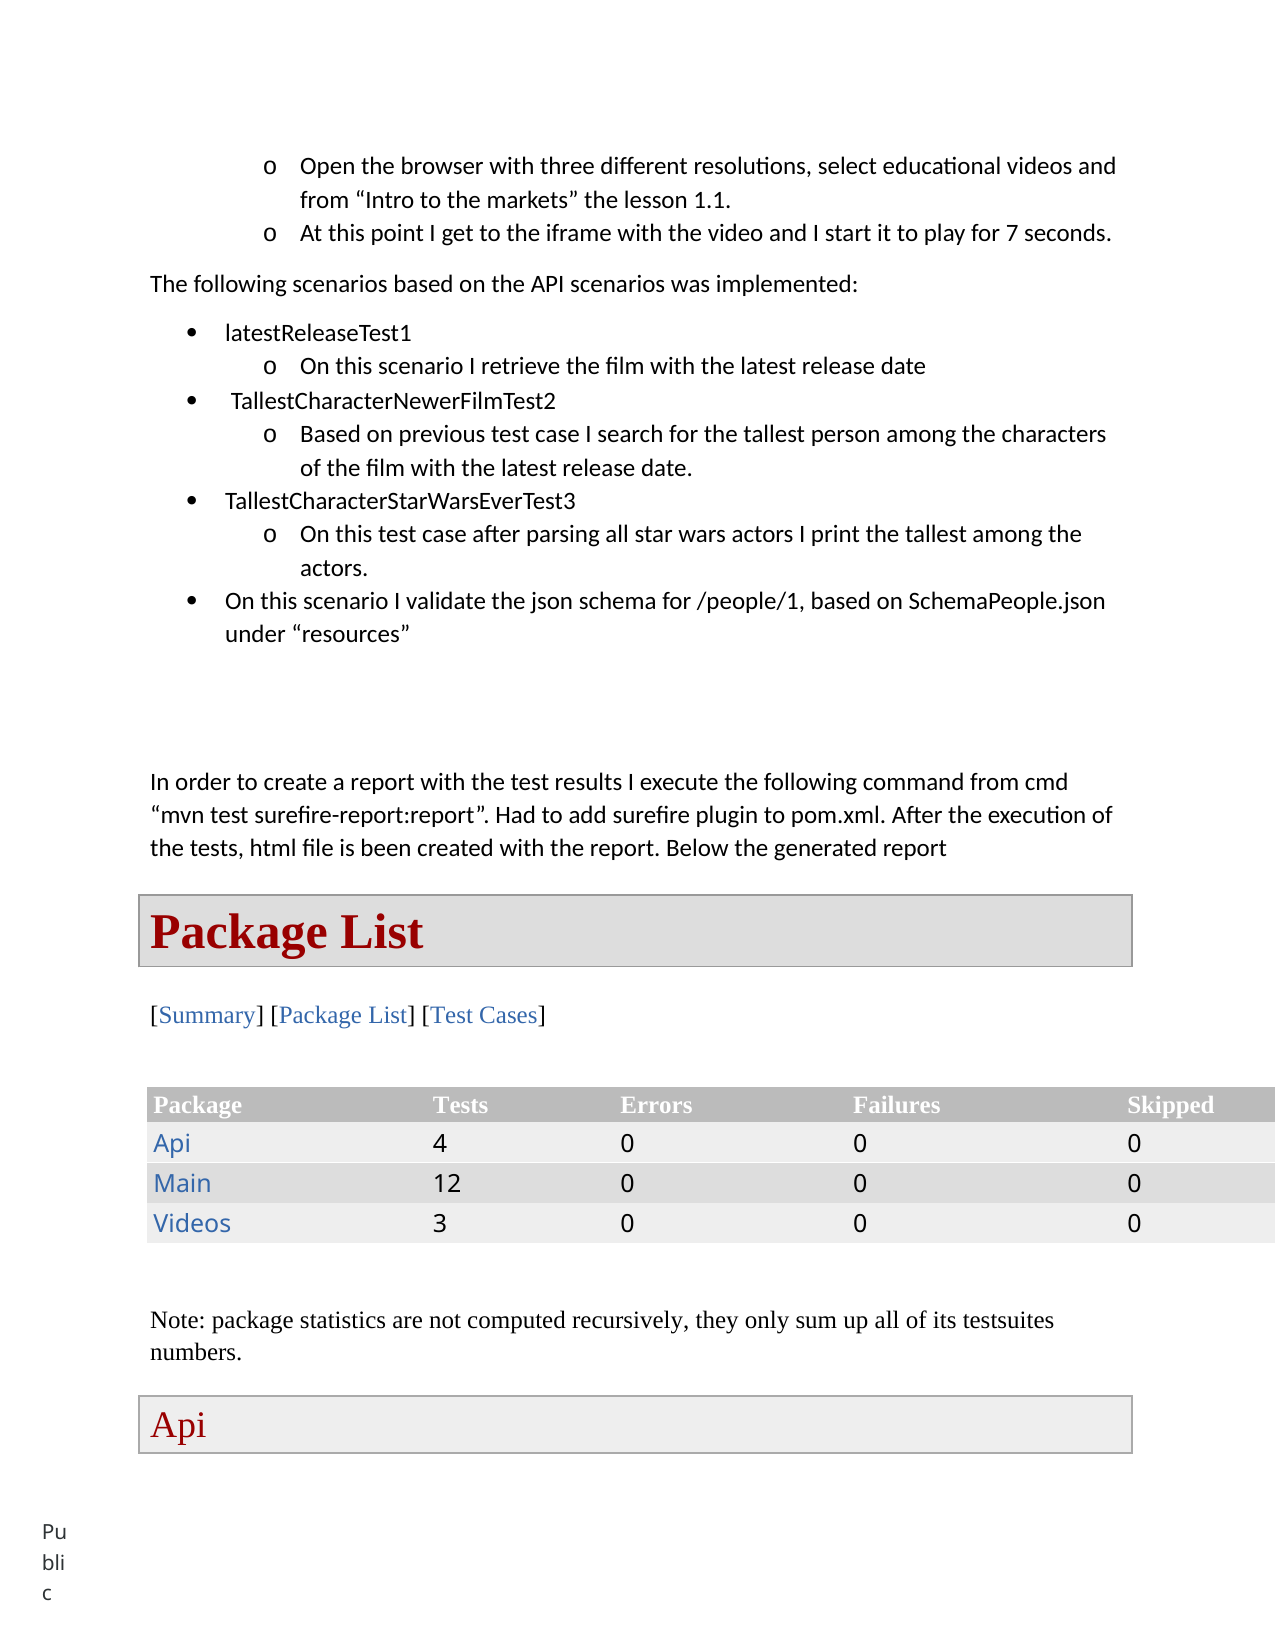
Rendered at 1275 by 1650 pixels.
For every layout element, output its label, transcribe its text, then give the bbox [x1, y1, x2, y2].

text Api [140, 1397, 1131, 1452]
table_cell 0 [847, 1203, 1121, 1243]
text Package List [140, 896, 1131, 966]
table_header Tests [426, 1087, 614, 1122]
table_cell 3 [426, 1203, 614, 1243]
table_header Failures [847, 1087, 1121, 1122]
table_cell 12 [426, 1163, 614, 1203]
table_header Package [147, 1087, 426, 1122]
table_cell 4 [426, 1122, 614, 1162]
text Note: package statistics are not computed recursively, they only sum up all of its testsuites numbers. [150, 1301, 1125, 1366]
text In order to create a report with the test results I execute the following command from cmd “mvn test surefire-report:report”. Had to add surefire plugin to pom.xml. After the execution of the tests, html file is been created with the report. Below the generated report [150, 766, 1125, 863]
list Open the browser with three different resolutions, select educational videos and from “Intro to the markets” the lesson 1.1. [262, 150, 1125, 215]
table_cell Main [147, 1163, 426, 1203]
list TallestCharacterStarWarsEverTest3 [187, 485, 1125, 515]
table_header Skipped [1121, 1087, 1275, 1122]
list On this scenario I retrieve the film with the latest release date [262, 351, 1125, 382]
list Based on previous test case I search for the tallest person among the characters of the film with the latest release date. [262, 418, 1125, 482]
table_header Errors [614, 1087, 847, 1122]
list latestReleaseTest1 [187, 318, 1125, 348]
text The following scenarios based on the API scenarios was implemented: [150, 268, 1125, 298]
table_cell 0 [614, 1203, 847, 1243]
list TallestCharacterNewerFilmTest2 [187, 385, 1125, 415]
table_cell 0 [847, 1163, 1121, 1203]
list On this scenario I validate the json schema for /people/1, based on SchemaPeople.json under “resources” [187, 585, 1125, 648]
text [Summary] [Package List] [Test Cases] [150, 997, 1125, 1029]
list At this point I get to the iframe with the video and I start it to play for 7 seconds. [262, 217, 1125, 249]
table_cell 0 [614, 1122, 847, 1162]
table_cell Api [147, 1122, 426, 1162]
table_cell 0 [1121, 1122, 1275, 1162]
table_cell 0 [1121, 1203, 1275, 1243]
table_cell Videos [147, 1203, 426, 1243]
table_cell 0 [847, 1122, 1121, 1162]
table_cell 0 [1121, 1163, 1275, 1203]
table_cell 0 [614, 1163, 847, 1203]
list On this test case after parsing all star wars actors I print the tallest among the actors. [262, 518, 1125, 582]
